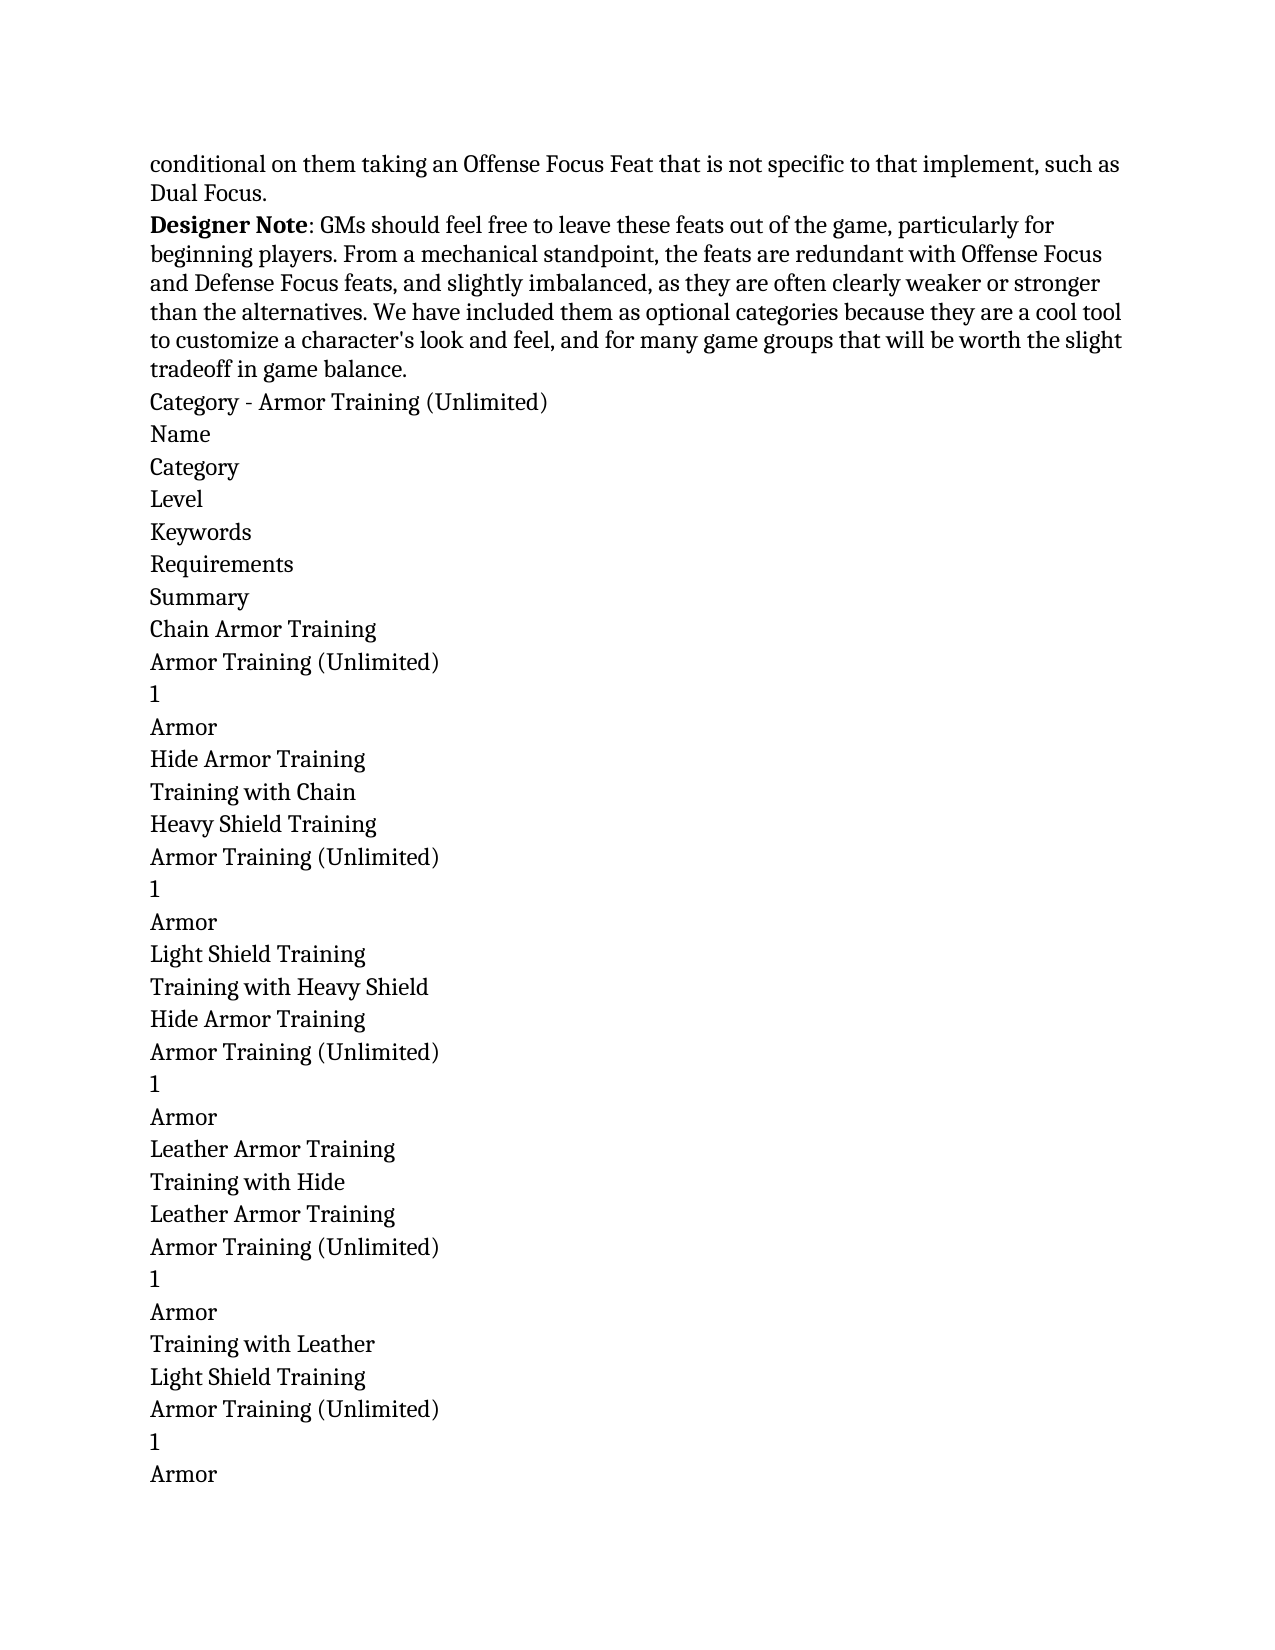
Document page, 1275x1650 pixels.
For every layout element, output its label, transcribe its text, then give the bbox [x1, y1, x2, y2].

text Requirements [150, 550, 1125, 579]
text Armor [150, 1460, 1125, 1489]
text Training with Leather [150, 1330, 1125, 1359]
text Training with Hide [150, 1167, 1125, 1196]
text Level [150, 485, 1125, 514]
text Armor Training (Unlimited) [150, 1037, 1125, 1066]
text Armor [150, 712, 1125, 741]
text Summary [150, 582, 1125, 611]
text 1 [150, 680, 1125, 709]
text Armor Training (Unlimited) [150, 1395, 1125, 1424]
text Armor [150, 907, 1125, 936]
text Hide Armor Training [150, 1005, 1125, 1034]
text Heavy Shield Training [150, 810, 1125, 839]
text Light Shield Training [150, 1362, 1125, 1391]
text Armor [150, 1102, 1125, 1131]
text Training with Chain [150, 777, 1125, 806]
text Category [150, 452, 1125, 481]
text Hide Armor Training [150, 745, 1125, 774]
text 1 [150, 1427, 1125, 1456]
text Training with Heavy Shield [150, 972, 1125, 1001]
text Name [150, 420, 1125, 449]
text Leather Armor Training [150, 1135, 1125, 1164]
text Designer Note: GMs should feel free to leave these feats out of the game, particularly for beginning players. From a mechanical standpoint, the feats are redundant with Offense Focus and Defense Focus feats, and slightly imbalanced, as they are often clearly weaker or stronger than the alternatives. We have included them as optional categories because they are a cool tool to customize a character's look and feel, and for many game groups that will be worth the slight tradeoff in game balance. [150, 211, 1125, 384]
text 1 [150, 875, 1125, 904]
text Light Shield Training [150, 940, 1125, 969]
text 1 [150, 1070, 1125, 1099]
text Armor [150, 1297, 1125, 1326]
text Chain Armor Training [150, 615, 1125, 644]
text Keywords [150, 517, 1125, 546]
text Armor Training (Unlimited) [150, 842, 1125, 871]
text Armor Training (Unlimited) [150, 647, 1125, 676]
text Leather Armor Training [150, 1200, 1125, 1229]
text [150, 150, 1125, 207]
text Armor Training (Unlimited) [150, 1232, 1125, 1261]
text 1 [150, 1265, 1125, 1294]
text Category - Armor Training (Unlimited) [150, 387, 1125, 416]
